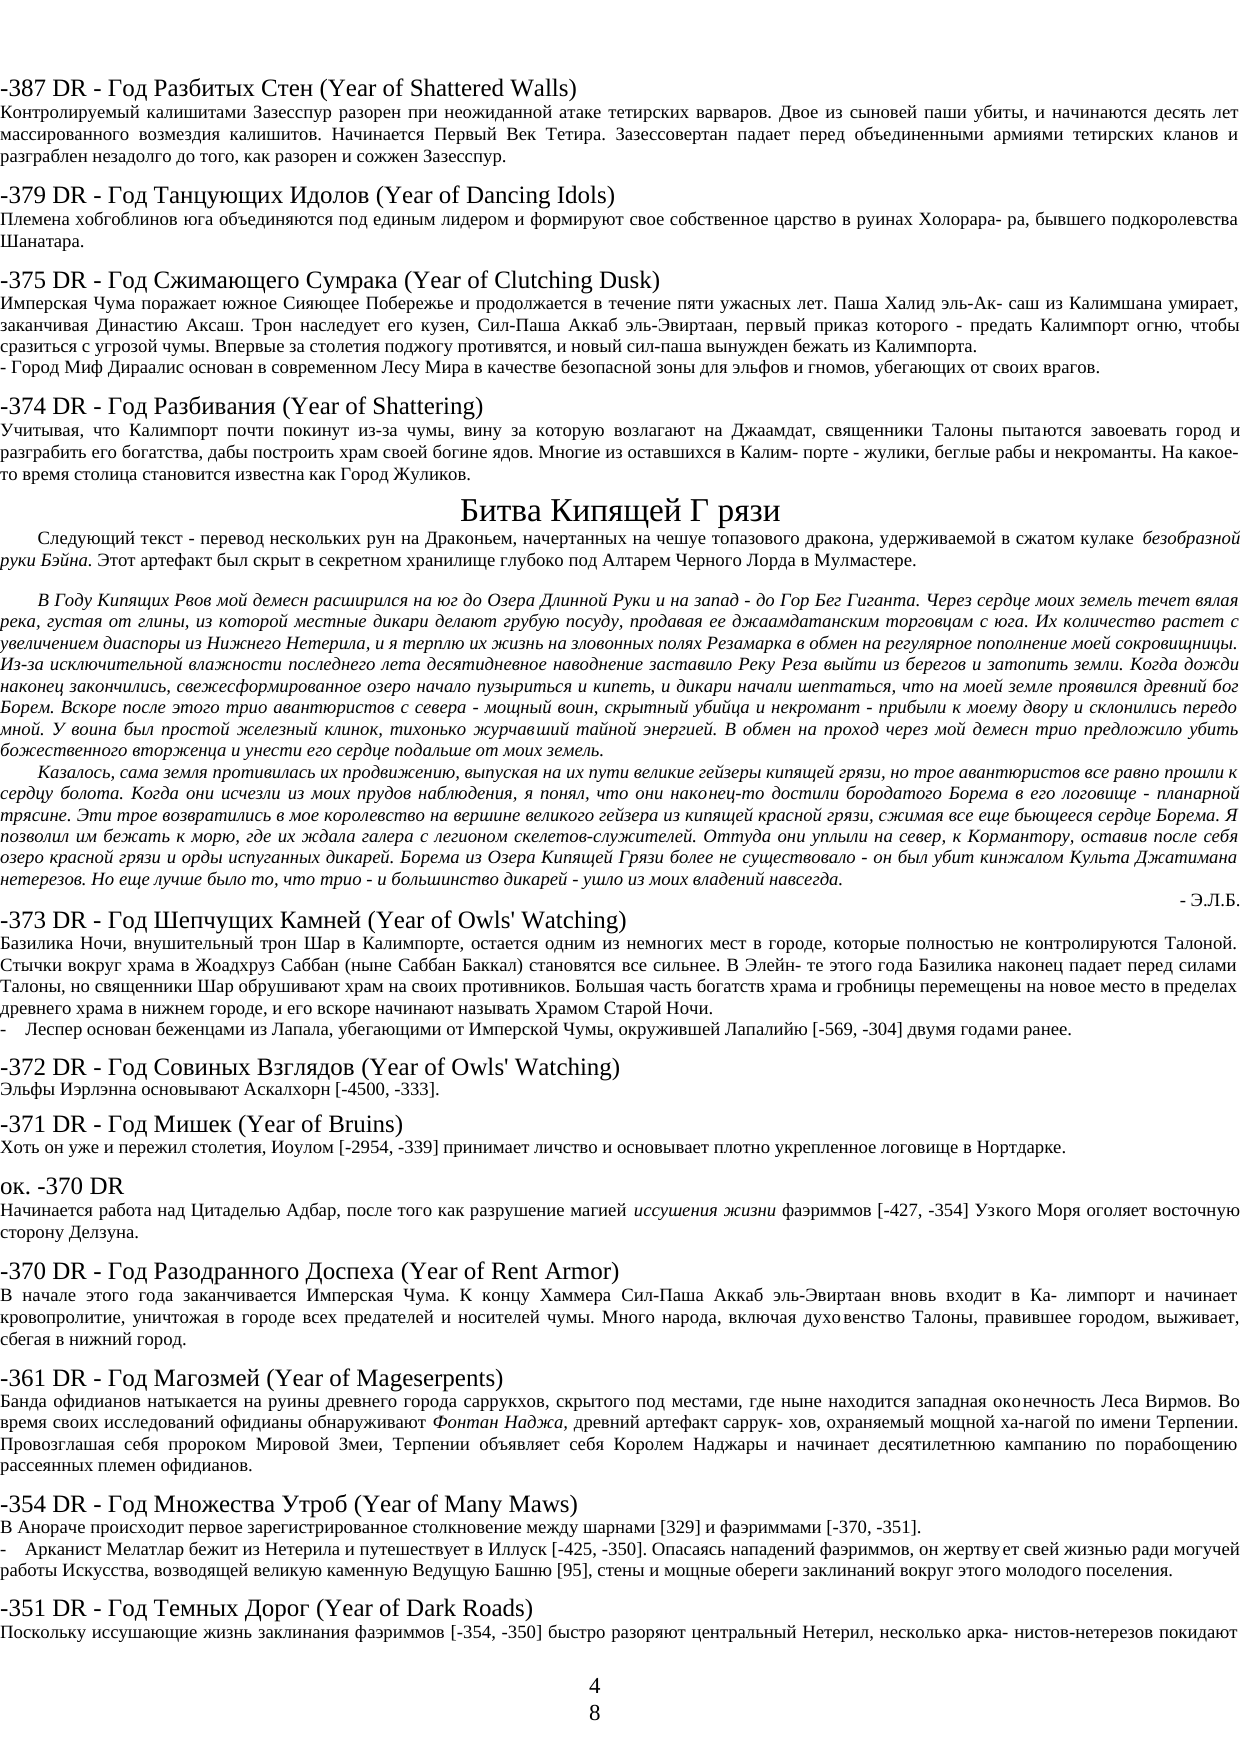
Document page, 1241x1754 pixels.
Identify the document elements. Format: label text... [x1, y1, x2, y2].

text Учитывая, что Калимпорт почти покинут из-за чумы, вину за которую возлагают на Джаамдат, священники Талоны пытаются завоевать город и разграбить его богатства, дабы построить храм своей богине ядов. Многие из оставшихся в Калим- порте - жулики, беглые рабы и некроманты. На какое-то время столица становится известна как Город Жуликов. [0, 419, 1240, 484]
text -372 DR - Год Совиных Взглядов (Year of Owls' Watching) [0, 1056, 1240, 1081]
text Банда офидианов натыкается на руины древнего города саррукхов, скрытого под местами, где ныне находится западная оконечность Леса Вирмов. Во время своих исследований офидианы обнаруживают Фонтан Наджа, древний артефакт саррук- хов, охраняемый мощной ха-нагой по имени Терпении. Провозглашая себя пророком Мировой Змеи, Терпении объявляет себя Королем Наджары и начинает десятилетнюю кампанию по порабощению рассеянных племен офидианов. [0, 1390, 1240, 1476]
text Следующий текст - перевод нескольких рун на Драконьем, начертанных на чешуе топазового дракона, удерживаемой в сжатом кулаке безобразной руки Бэйна. Этот артефакт был скрыт в секретном хранилище глубоко под Алтарем Черного Лорда в Мулмастере. [0, 528, 1240, 571]
text -379 DR - Год Танцующих Идолов (Year of Dancing Idols) [0, 186, 1240, 208]
text Имперская Чума поражает южное Сияющее Побережье и продолжается в течение пяти ужасных лет. Паша Халид эль-Ак- саш из Калимшана умирает, заканчивая Династию Аксаш. Трон наследует его кузен, Сил-Паша Аккаб эль-Эвиртаан, первый приказ которого - предать Калимпорт огню, чтобы сразиться с угрозой чумы. Впервые за столетия поджогу противятся, и новый сил-паша вынужден бежать из Калимпорта. [0, 292, 1240, 357]
text Начинается работа над Цитаделью Адбар, после того как разрушение магией иссушения жизни фаэриммов [-427, -354] Узкого Моря оголяет восточную сторону Делзуна. [0, 1199, 1240, 1243]
text Контролируемый калишитами Зазесспур разорен при неожиданной атаке тетирских варваров. Двое из сыновей паши убиты, и начинаются десять лет массированного возмездия калишитов. Начинается Первый Век Тетира. Зазессовертан падает перед объединенными армиями тетирских кланов и разграблен незадолго до того, как разорен и сожжен Зазесспур. [0, 101, 1240, 167]
text -361 DR - Год Магозмей (Year of Mageserpents) [0, 1369, 1240, 1390]
text -371 DR - Год Мишек (Year of Bruins) [0, 1114, 1240, 1136]
text Битва Кипящей Г рязи [0, 494, 1240, 528]
text -375 DR - Год Сжимающего Сумрака (Year of Clutching Dusk) [0, 271, 1240, 292]
text Казалось, сама земля противилась их продвижению, выпуская на их пути великие гейзеры кипящей грязи, но трое авантюристов все равно прошли к сердцу болота. Когда они исчезли из моих прудов наблюдения, я понял, что они наконец-то достили бородатого Борема в его логовище - планарной трясине. Эти трое возвратились в мое королевство на вершине великого гейзера из кипящей красной грязи, сжимая все еще бьющееся сердце Борема. Я позволил им бежать к морю, где их ждала галера с легионом скелетов-служителей. Оттуда они уплыли на север, к Кормантору, оставив после себя озеро красной грязи и орды испуганных дикарей. Борема из Озера Кипящей Грязи более не существовало - он был убит кинжалом Культа Джатимана нетерезов. Но еще лучше было то, что трио - и большинство дикарей - ушло из моих владений навсегда. [0, 761, 1240, 890]
text Хоть он уже и пережил столетия, Иоулом [-2954, -339] принимает личство и основывает плотно укрепленное логовище в Нортдарке. [0, 1136, 1240, 1158]
text В Анораче происходит первое зарегистрированное столкновение между шарнами [329] и фаэриммами [-370, -351]. [0, 1516, 1240, 1538]
text - Город Миф Дираалис основан в современном Лесу Мира в качестве безопасной зоны для эльфов и гномов, убегающих от своих врагов. [0, 357, 1240, 378]
text -370 DR - Год Разодранного Доспеха (Year of Rent Armor) [0, 1262, 1240, 1284]
text В начале этого года заканчивается Имперская Чума. К концу Хаммера Сил-Паша Аккаб эль-Эвиртаан вновь входит в Ка- лимпорт и начинает кровопролитие, уничтожая в городе всех предателей и носителей чумы. Много народа, включая духовенство Талоны, правившее городом, выживает, сбегая в нижний город. [0, 1284, 1240, 1350]
text -374 DR - Год Разбивания (Year of Shattering) [0, 397, 1240, 419]
text В Году Кипящих Рвов мой демесн расширился на юг до Озера Длинной Руки и на запад - до Гор Бег Гиганта. Через сердце моих земель течет вялая река, густая от глины, из которой местные дикари делают грубую посуду, продавая ее джаамдатанским торговцам с юга. Их количество растет с увеличением диаспоры из Нижнего Нетерила, и я терплю их жизнь на зловонных полях Резамарка в обмен на регулярное пополнение моей сокровищницы. Из-за исключительной влажности последнего лета десятидневное наводнение заставило Реку Реза выйти из берегов и затопить земли. Когда дожди наконец закончились, свежесформированное озеро начало пузыриться и кипеть, и дикари начали шептаться, что на моей земле проявился древний бог Борем. Вскоре после этого трио авантюристов с севера - мощный воин, скрытный убийца и некромант - прибыли к моему двору и склонились передо мной. У воина был простой железный клинок, тихонько журчавший тайной энергией. В обмен на проход через мой демесн трио предложило убить божественного вторженца и унести его сердце подальше от моих земель. [0, 589, 1240, 761]
text -351 DR - Год Темных Дорог (Year of Dark Roads) [0, 1599, 1240, 1621]
text ок. -370 DR [0, 1177, 1240, 1199]
text - Э.Л.Б. [0, 890, 1240, 911]
text -354 DR - Год Множества Утроб (Year of Many Maws) [0, 1495, 1240, 1516]
text -373 DR - Год Шепчущих Камней (Year of Owls' Watching) [0, 911, 1240, 933]
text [0, 1621, 1240, 1642]
text -387 DR - Год Разбитых Стен (Year of Shattered Walls) [0, 79, 1240, 101]
text Племена хобгоблинов юга объединяются под единым лидером и формируют свое собственное царство в руинах Холорара- ра, бывшего подкоролевства Шанатара. [0, 208, 1240, 252]
text Эльфы Иэрлэнна основывают Аскалхорн [-4500, -333]. [0, 1081, 1240, 1099]
list Арканист Мелатлар бежит из Нетерила и путешествует в Иллуск [-425, -350]. Опасаясь нападений фаэриммов, он жертвует свей жизнью ради могучей работы Искусства, возводящей великую каменную Ведущую Башню [95], стены и мощные обереги заклинаний вокруг этого молодого поселения. [0, 1538, 1240, 1581]
text Базилика Ночи, внушительный трон Шар в Калимпорте, остается одним из немногих мест в городе, которые полностью не контролируются Талоной. Стычки вокруг храма в Жоадхруз Саббан (ныне Саббан Баккал) становятся все сильнее. В Элейн- те этого года Базилика наконец падает перед силами Талоны, но священники Шар обрушивают храм на своих противников. Большая часть богатств храма и гробницы перемещены на новое место в пределах древнего храма в нижнем городе, и его вскоре начинают называть Храмом Старой Ночи. [0, 933, 1240, 1018]
list Леспер основан беженцами из Лапала, убегающими от Имперской Чумы, окружившей Лапалийю [-569, -304] двумя годами ранее. [0, 1018, 1240, 1040]
